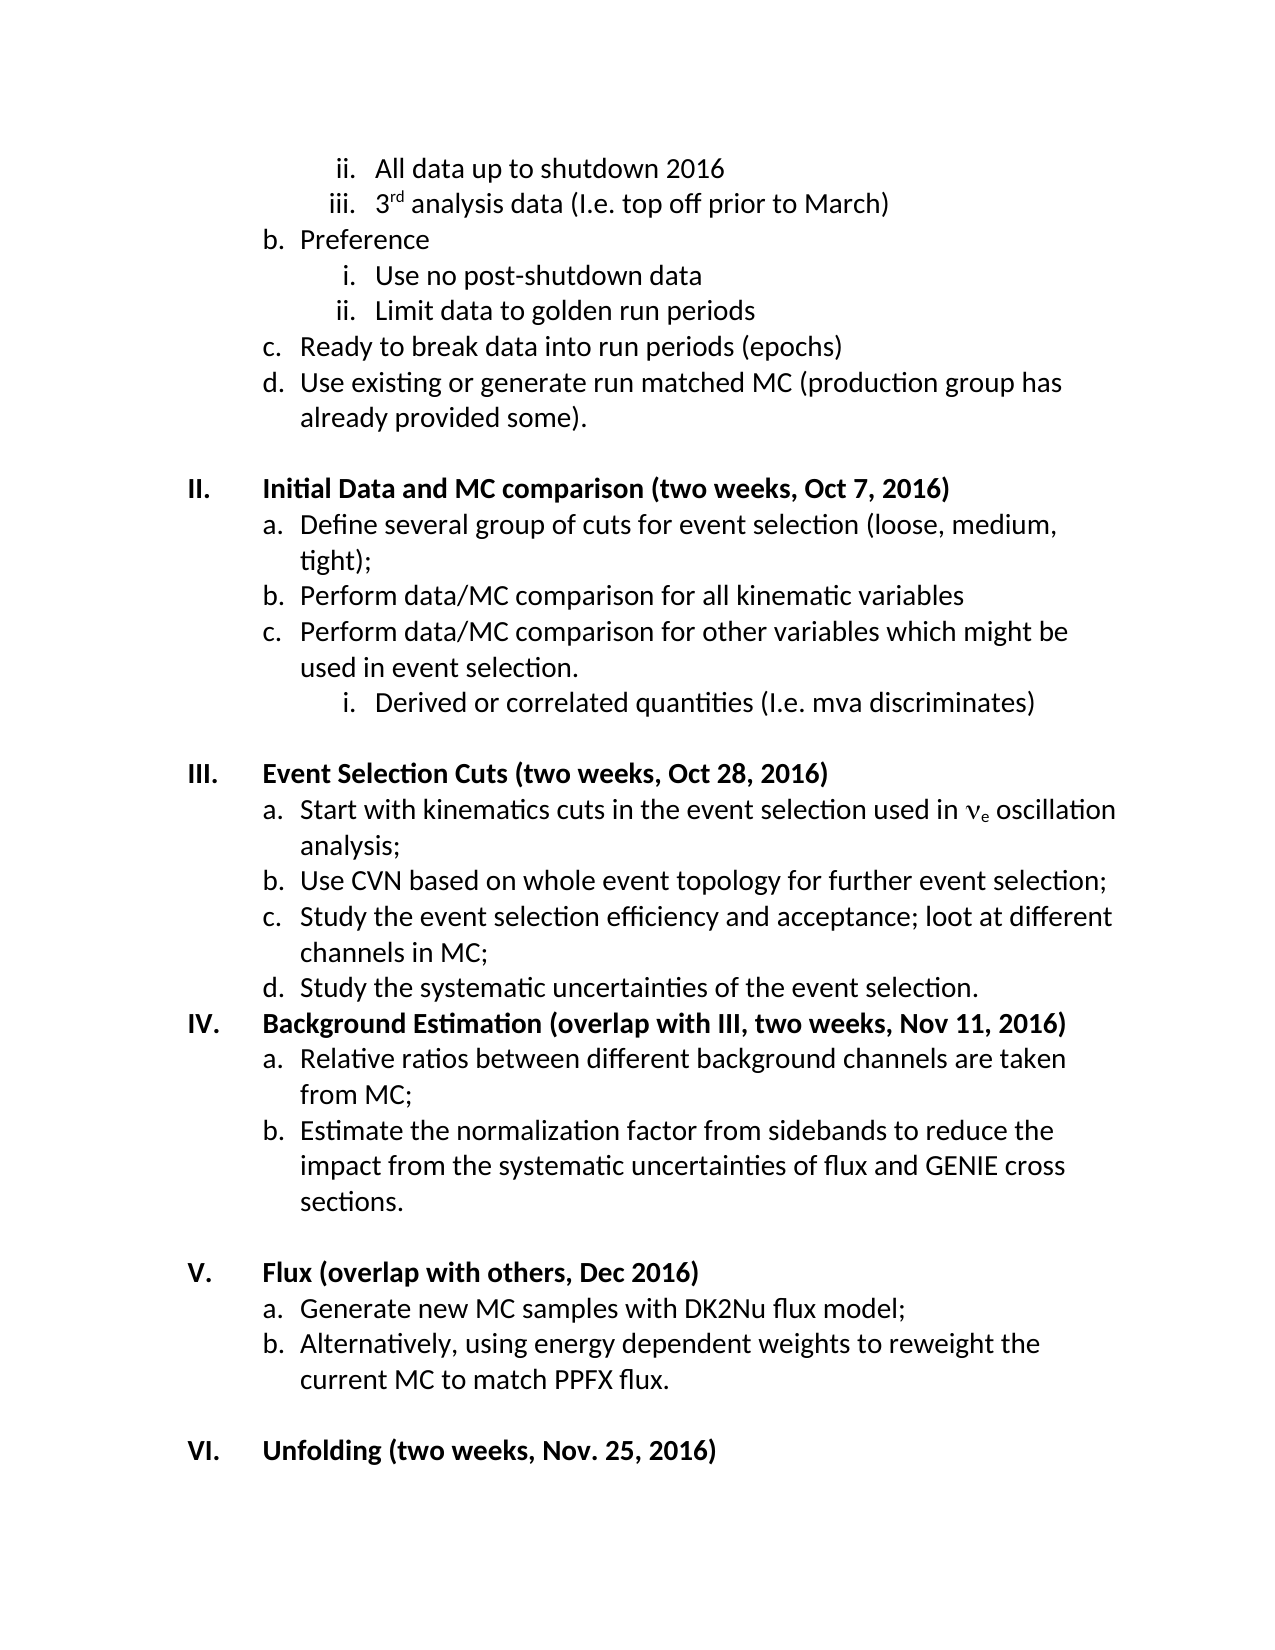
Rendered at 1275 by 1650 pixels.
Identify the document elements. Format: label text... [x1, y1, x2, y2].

list Estimate the normalization factor from sidebands to reduce the impact from the systematic uncertainties of flux and GENIE cross sections. [262, 1112, 1125, 1219]
list Initial Data and MC comparison (two weeks, Oct 7, 2016) [187, 471, 1125, 506]
list Start with kinematics cuts in the event selection used in e oscillation analysis; [262, 791, 1125, 862]
list Event Selection Cuts (two weeks, Oct 28, 2016) [187, 756, 1125, 791]
list 3rd analysis data (I.e. top off prior to March) [356, 186, 1125, 221]
list Use no post-shutdown data [356, 257, 1125, 292]
list Ready to break data into run periods (epochs) [262, 328, 1125, 364]
list All data up to shutdown 2016 [356, 150, 1125, 186]
list Use existing or generate run matched MC (production group has already provided some). [262, 364, 1125, 435]
list Limit data to golden run periods [356, 292, 1125, 328]
list Study the event selection efficiency and acceptance; loot at different channels in MC; [262, 898, 1125, 969]
list Perform data/MC comparison for all kinematic variables [262, 577, 1125, 613]
list Use CVN based on whole event topology for further event selection; [262, 862, 1125, 898]
list Generate new MC samples with DK2Nu flux model; [262, 1290, 1125, 1326]
list Perform data/MC comparison for other variables which might be used in event selection. [262, 613, 1125, 684]
list Unfolding (two weeks, Nov. 25, 2016) [187, 1432, 1125, 1468]
list Background Estimation (overlap with III, two weeks, Nov 11, 2016) [187, 1005, 1125, 1041]
list Define several group of cuts for event selection (loose, medium, tight); [262, 506, 1125, 577]
list Relative ratios between different background channels are taken from MC; [262, 1041, 1125, 1112]
list Flux (overlap with others, Dec 2016) [187, 1254, 1125, 1290]
list Derived or correlated quantities (I.e. mva discriminates) [356, 684, 1125, 720]
list Preference [262, 221, 1125, 257]
list Study the systematic uncertainties of the event selection. [262, 969, 1125, 1005]
list Alternatively, using energy dependent weights to reweight the current MC to match PPFX flux. [262, 1326, 1125, 1397]
